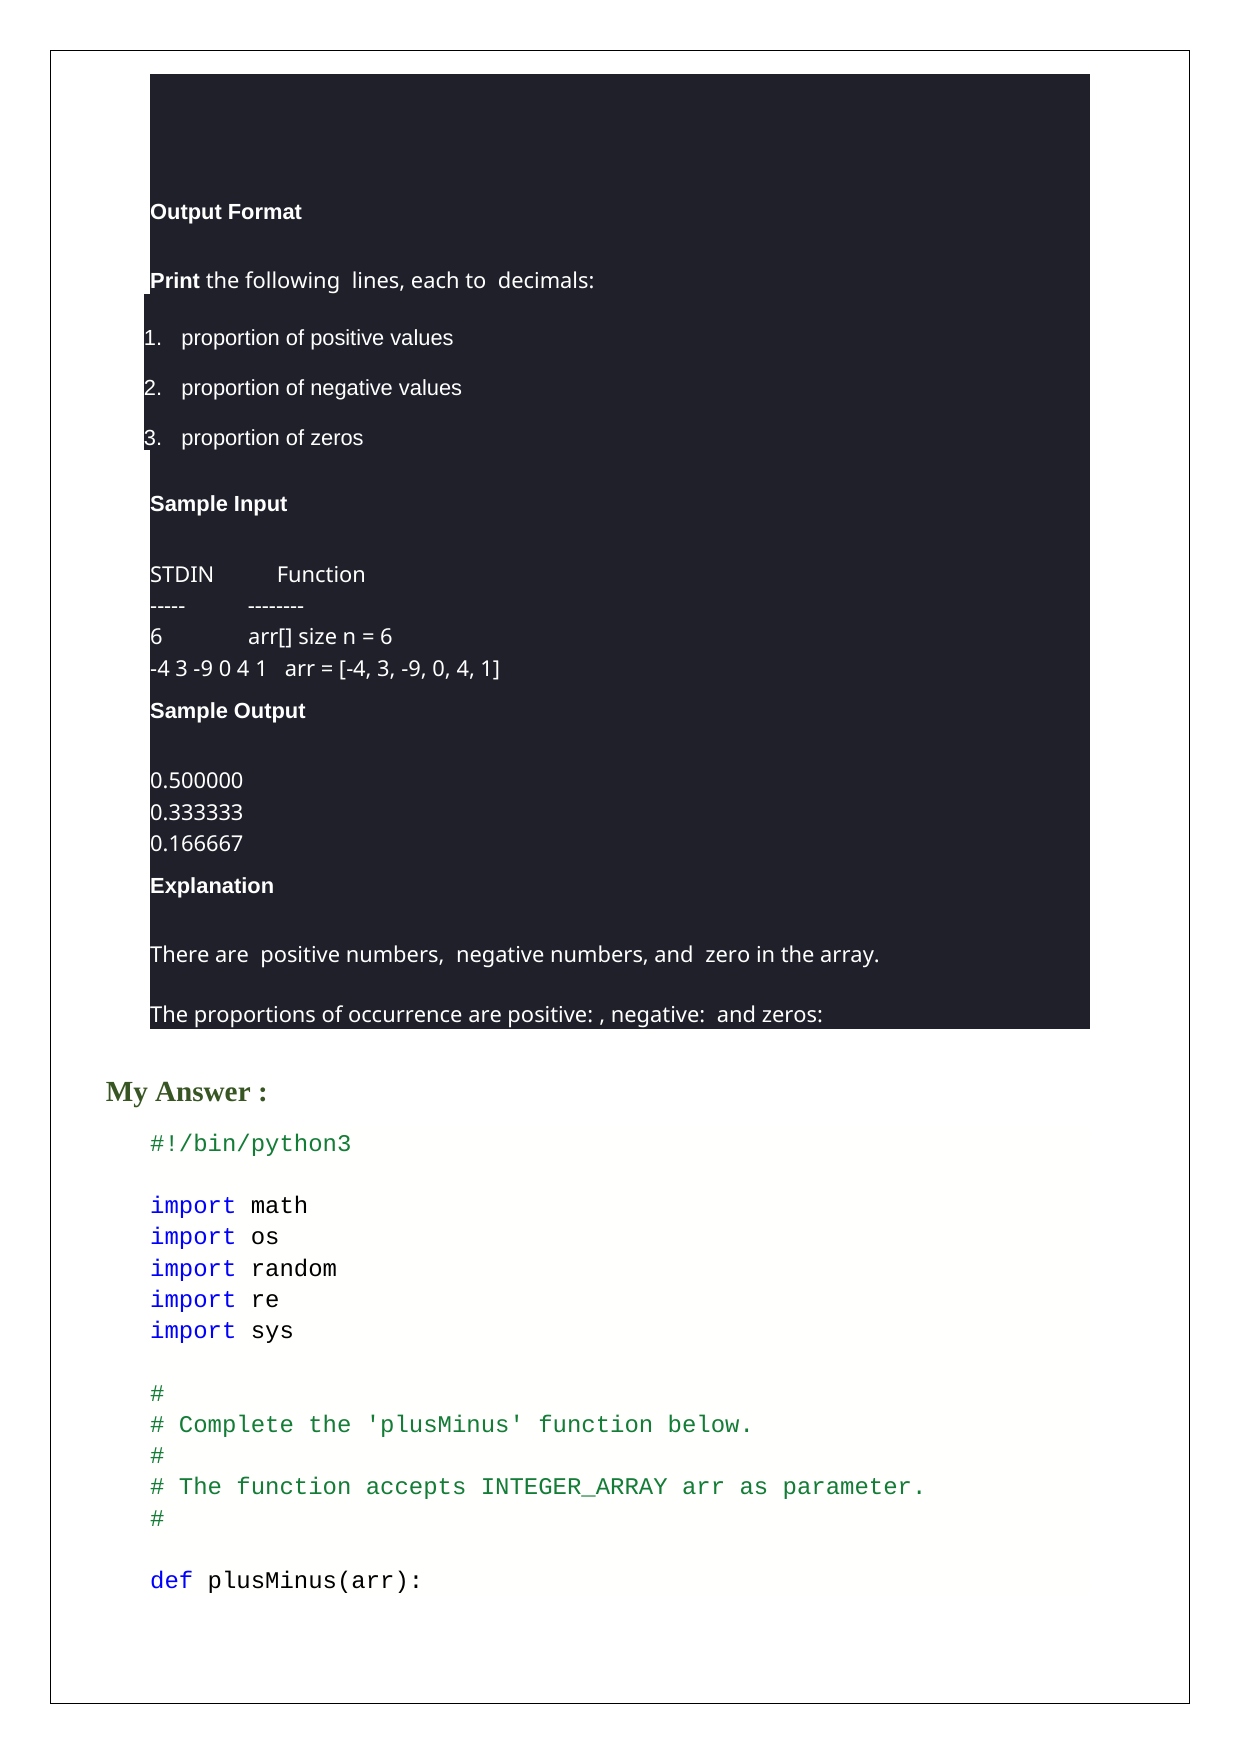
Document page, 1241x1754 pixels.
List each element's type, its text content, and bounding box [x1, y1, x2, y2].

text Print the following lines, each to decimals: [150, 265, 1090, 294]
list proportion of positive values [144, 324, 1090, 349]
text import os [150, 1221, 1090, 1252]
text Explanation [150, 873, 1090, 898]
text Output Format [150, 199, 1090, 224]
text 0.500000 [150, 764, 1090, 795]
text ----- -------- [150, 588, 1090, 620]
text # Complete the 'plusMinus' function below. [150, 1408, 1090, 1439]
text # [150, 1502, 1090, 1533]
list proportion of zeros [144, 425, 1090, 450]
text # [150, 1377, 1090, 1408]
text Sample Input [150, 491, 1090, 516]
text STDIN Function [150, 557, 1090, 588]
text There are positive numbers, negative numbers, and zero in the array. The proportions of occurrence are positive: , negative: and zeros: [150, 939, 1090, 1029]
text 0.166667 [150, 826, 1090, 858]
text -4 3 -9 0 4 1 arr = [-4, 3, -9, 0, 4, 1] [150, 651, 1090, 682]
text # The function accepts INTEGER_ARRAY arr as parameter. [150, 1471, 1090, 1502]
text 6 arr[] size n = 6 [150, 620, 1090, 651]
text My Answer : [106, 1074, 1090, 1108]
text Sample Output [150, 698, 1090, 723]
text import math [150, 1189, 1090, 1221]
text # [150, 1439, 1090, 1471]
text import re [150, 1283, 1090, 1314]
list proportion of negative values [144, 375, 1090, 400]
text import random [150, 1252, 1090, 1283]
text 0.333333 [150, 795, 1090, 826]
text def plusMinus(arr): [150, 1564, 1090, 1596]
text import sys [150, 1314, 1090, 1346]
text #!/bin/python3 [150, 1127, 1090, 1158]
